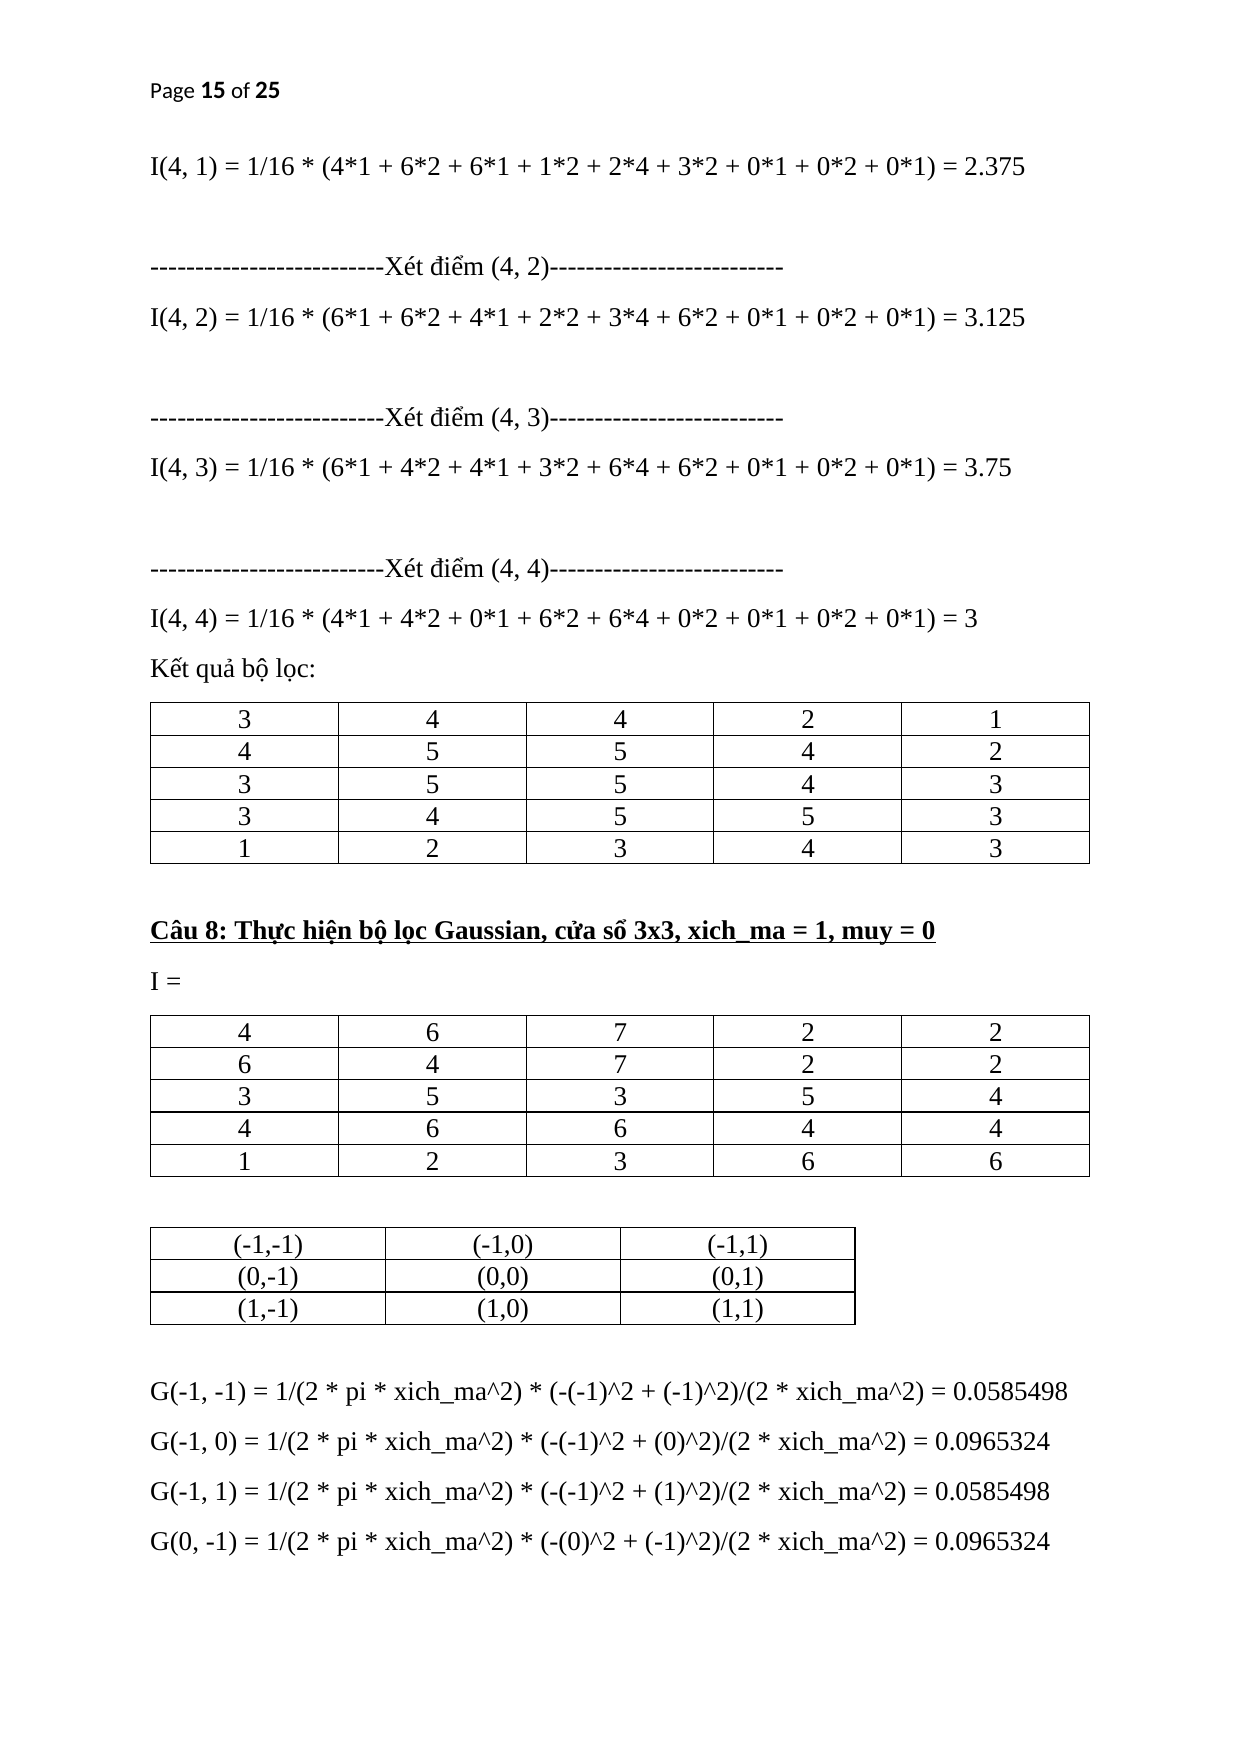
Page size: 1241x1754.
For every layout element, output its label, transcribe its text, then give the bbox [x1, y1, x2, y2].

text --------------------------Xét điểm (4, 2)-------------------------- [150, 250, 1090, 282]
table_header (-1,0) [386, 1228, 620, 1259]
table_cell (0,-1) [151, 1260, 385, 1291]
table_header (-1,1) [621, 1228, 854, 1259]
table_header 2 [714, 703, 901, 734]
table_cell 3 [527, 1080, 713, 1111]
table_cell 3 [151, 768, 338, 799]
table_cell 3 [527, 832, 713, 863]
table_header 4 [151, 1016, 338, 1047]
table_cell 6 [527, 1113, 713, 1144]
text G(-1, 1) = 1/(2 * pi * xich_ma^2) * (-(-1)^2 + (1)^2)/(2 * xich_ma^2) = 0.0585498 [150, 1475, 1090, 1506]
table_cell 1 [151, 832, 338, 863]
table_cell 3 [151, 1080, 338, 1111]
table_cell 5 [527, 736, 713, 767]
table_cell 3 [151, 800, 338, 831]
table_cell 2 [902, 736, 1089, 767]
table_cell 5 [339, 1080, 526, 1111]
table_cell 3 [902, 800, 1089, 831]
table_cell 2 [339, 1145, 526, 1176]
table_cell 2 [714, 1048, 901, 1079]
table_cell 5 [714, 800, 901, 831]
table_header 1 [902, 703, 1089, 734]
table_cell 2 [339, 832, 526, 863]
text I(4, 3) = 1/16 * (6*1 + 4*2 + 4*1 + 3*2 + 6*4 + 6*2 + 0*1 + 0*2 + 0*1) = 3.75 [150, 451, 1090, 482]
table_cell 5 [527, 800, 713, 831]
table_cell 1 [151, 1145, 338, 1176]
text I = [150, 965, 1090, 996]
table_header 6 [339, 1016, 526, 1047]
table_cell (0,1) [621, 1260, 854, 1291]
text G(-1, 0) = 1/(2 * pi * xich_ma^2) * (-(-1)^2 + (0)^2)/(2 * xich_ma^2) = 0.0965324 [150, 1425, 1090, 1456]
text G(0, -1) = 1/(2 * pi * xich_ma^2) * (-(0)^2 + (-1)^2)/(2 * xich_ma^2) = 0.0965324 [150, 1526, 1090, 1557]
table_cell 4 [151, 736, 338, 767]
text I(4, 4) = 1/16 * (4*1 + 4*2 + 0*1 + 6*2 + 6*4 + 0*2 + 0*1 + 0*2 + 0*1) = 3 [150, 602, 1090, 633]
table_cell 5 [527, 768, 713, 799]
table_cell (1,0) [386, 1293, 620, 1324]
table_cell 4 [151, 1113, 338, 1144]
table_cell 4 [339, 1048, 526, 1079]
table_header 7 [527, 1016, 713, 1047]
text I(4, 1) = 1/16 * (4*1 + 6*2 + 6*1 + 1*2 + 2*4 + 3*2 + 0*1 + 0*2 + 0*1) = 2.375 [150, 150, 1090, 181]
table_cell 4 [902, 1113, 1089, 1144]
text I(4, 2) = 1/16 * (6*1 + 6*2 + 4*1 + 2*2 + 3*4 + 6*2 + 0*1 + 0*2 + 0*1) = 3.125 [150, 301, 1090, 332]
table_cell 5 [339, 768, 526, 799]
table_cell 4 [714, 736, 901, 767]
table_cell 6 [902, 1145, 1089, 1176]
table_cell 4 [714, 832, 901, 863]
table_cell 5 [339, 736, 526, 767]
table_cell 2 [902, 1048, 1089, 1079]
table_cell 4 [714, 768, 901, 799]
table_cell 5 [714, 1080, 901, 1111]
table_header 2 [902, 1016, 1089, 1047]
table_cell 4 [902, 1080, 1089, 1111]
table_cell 3 [902, 768, 1089, 799]
table_cell (1,-1) [151, 1293, 385, 1324]
table_header 3 [151, 703, 338, 734]
table_cell 3 [527, 1145, 713, 1176]
text G(-1, -1) = 1/(2 * pi * xich_ma^2) * (-(-1)^2 + (-1)^2)/(2 * xich_ma^2) = 0.0585498 [150, 1375, 1090, 1406]
table_header 4 [527, 703, 713, 734]
table_header 4 [339, 703, 526, 734]
table_cell 7 [527, 1048, 713, 1079]
table_cell 4 [714, 1113, 901, 1144]
table_cell 6 [714, 1145, 901, 1176]
table_header (-1,-1) [151, 1228, 385, 1259]
table_cell (0,0) [386, 1260, 620, 1291]
table_cell 6 [339, 1113, 526, 1144]
table_cell (1,1) [621, 1293, 854, 1324]
table_header 2 [714, 1016, 901, 1047]
table_cell 6 [151, 1048, 338, 1079]
text --------------------------Xét điểm (4, 3)-------------------------- [150, 401, 1090, 432]
text Câu 8: Thực hiện bộ lọc Gaussian, cửa sổ 3x3, xich_ma = 1, muy = 0 [150, 914, 1090, 946]
text Kết quả bộ lọc: [150, 652, 1090, 683]
table_cell 4 [339, 800, 526, 831]
text --------------------------Xét điểm (4, 4)-------------------------- [150, 552, 1090, 583]
table_cell 3 [902, 832, 1089, 863]
